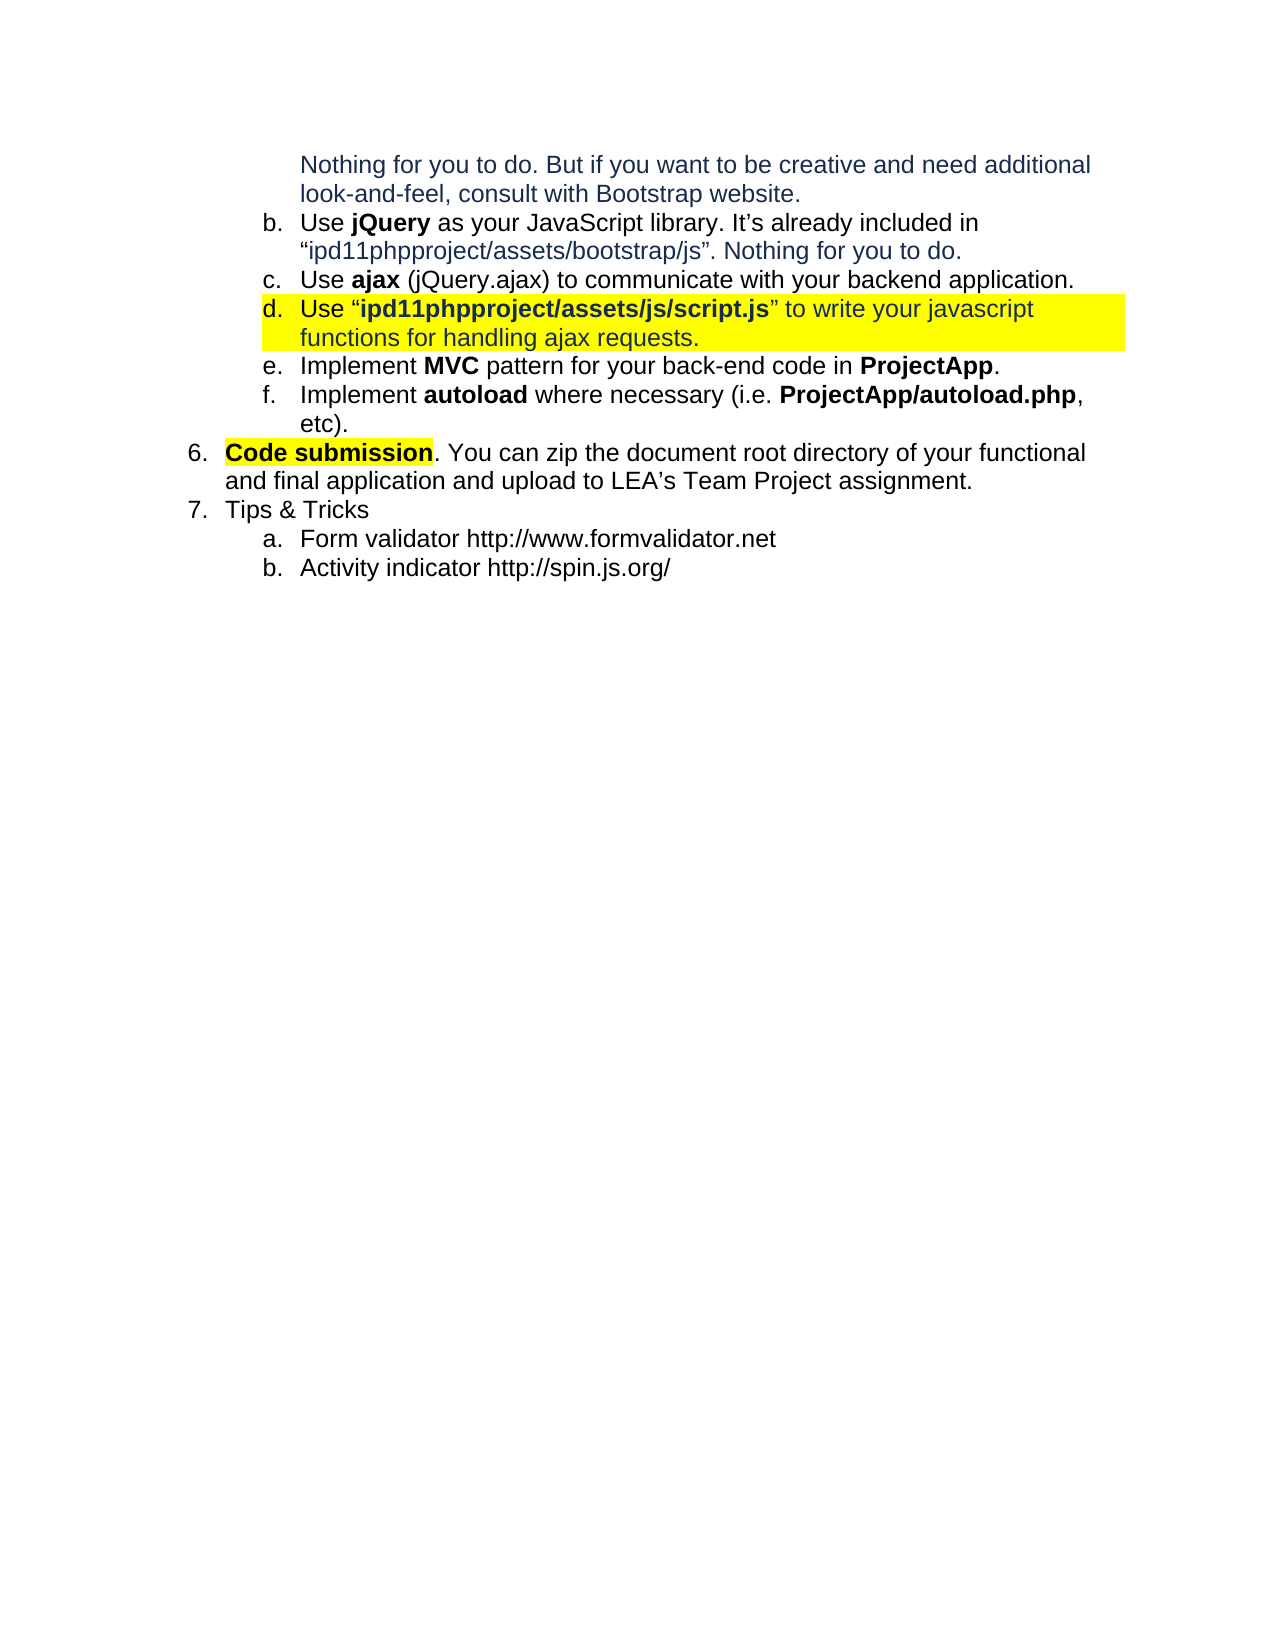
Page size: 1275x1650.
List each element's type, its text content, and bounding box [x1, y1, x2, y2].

list Use “ipd11phpproject/assets/js/script.js” to write your javascript functions for handling ajax requests. [262, 294, 1125, 351]
list Use ajax (jQuery.ajax) to communicate with your backend application. [262, 265, 1125, 294]
list Implement autoload where necessary (i.e. ProjectApp/autoload.php, etc). [262, 380, 1125, 437]
list Tips & Tricks [187, 495, 1125, 524]
list Code submission. You can zip the document root directory of your functional and final application and upload to LEA’s Team Project assignment. [187, 437, 1125, 495]
list Use jQuery as your JavaScript library. It’s already included in “ipd11phpproject/assets/bootstrap/js”. Nothing for you to do. [262, 207, 1125, 265]
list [262, 150, 1125, 207]
list Activity indicator http://spin.js.org/ [262, 552, 1125, 581]
list Implement MVC pattern for your back-end code in ProjectApp. [262, 351, 1125, 380]
list Form validator http://www.formvalidator.net [262, 524, 1125, 552]
